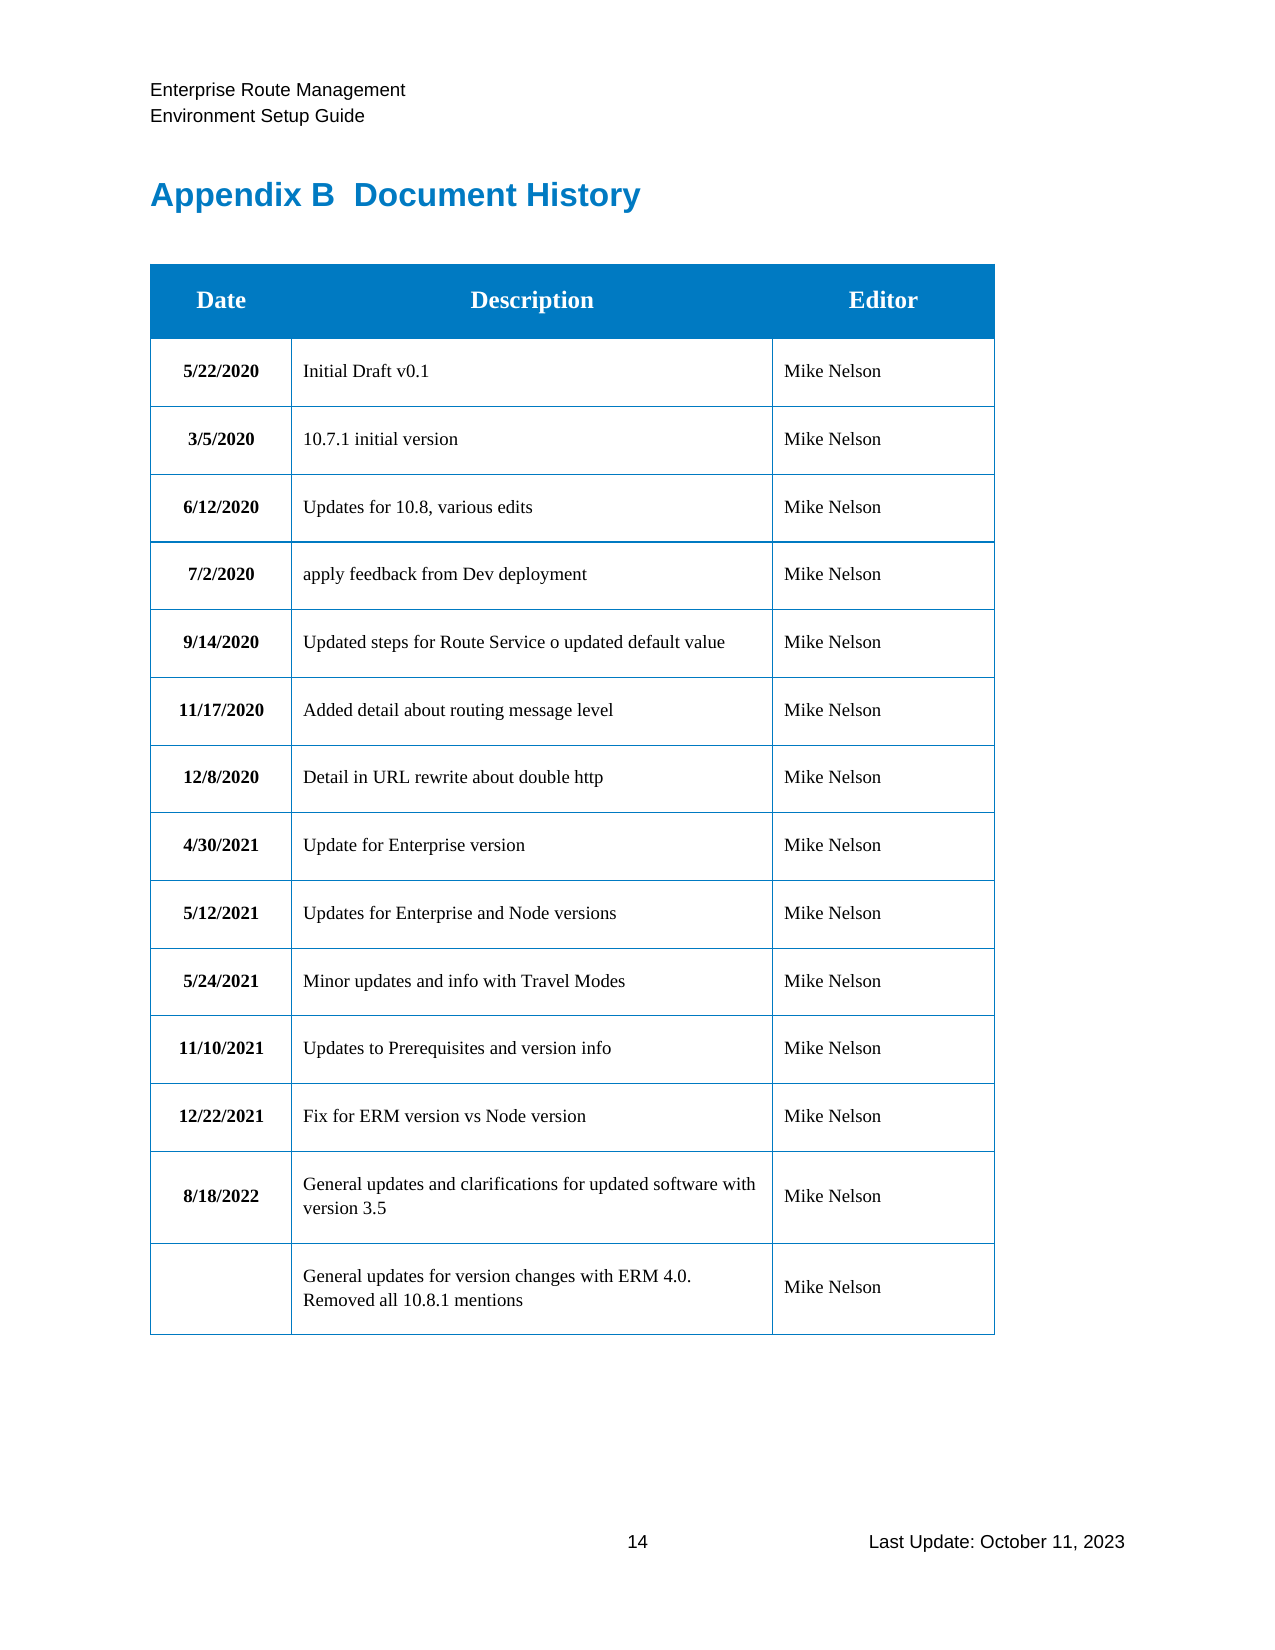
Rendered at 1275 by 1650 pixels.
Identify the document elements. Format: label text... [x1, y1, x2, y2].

table_header Description [292, 265, 772, 338]
table_cell apply feedback from Dev deployment [292, 543, 772, 609]
table_cell 12/8/2020 [151, 746, 291, 812]
table_cell 11/10/2021 [151, 1016, 291, 1083]
table_cell 5/24/2021 [151, 949, 291, 1015]
table_cell Mike Nelson [773, 1152, 994, 1243]
table_cell 9/14/2020 [151, 610, 291, 677]
table_cell Updates for Enterprise and Node versions [292, 881, 772, 948]
table_cell General updates for version changes with ERM 4.0. Removed all 10.8.1 mentions [292, 1244, 772, 1334]
table_cell 8/18/2022 [151, 1152, 291, 1243]
table_cell Detail in URL rewrite about double http [292, 746, 772, 812]
table_cell 6/12/2020 [151, 475, 291, 541]
table_cell Mike Nelson [773, 813, 994, 880]
table_cell 5/22/2020 [151, 339, 291, 406]
table_cell Updated steps for Route Service o updated default value [292, 610, 772, 677]
table_cell 7/2/2020 [151, 543, 291, 609]
table_cell Updates to Prerequisites and version info [292, 1016, 772, 1083]
table_cell Fix for ERM version vs Node version [292, 1084, 772, 1151]
subtitle Document History [150, 175, 1125, 213]
table_cell Mike Nelson [773, 475, 994, 541]
table_cell 11/17/2020 [151, 678, 291, 744]
table_cell Mike Nelson [773, 543, 994, 609]
table_cell Mike Nelson [773, 746, 994, 812]
table_cell Updates for 10.8, various edits [292, 475, 772, 541]
table_cell Mike Nelson [773, 610, 994, 677]
table_cell Mike Nelson [773, 949, 994, 1015]
table_cell Mike Nelson [773, 339, 994, 406]
table_header Editor [773, 265, 994, 338]
table_cell 4/30/2021 [151, 813, 291, 880]
table_cell Initial Draft v0.1 [292, 339, 772, 406]
table_cell Mike Nelson [773, 1244, 994, 1334]
table_cell 10.7.1 initial version [292, 407, 772, 474]
table_cell 12/22/2021 [151, 1084, 291, 1151]
table_cell Mike Nelson [773, 1016, 994, 1083]
table_cell General updates and clarifications for updated software with version 3.5 [292, 1152, 772, 1243]
table_cell [151, 1244, 291, 1334]
table_cell Mike Nelson [773, 407, 994, 474]
table_cell Mike Nelson [773, 881, 994, 948]
table_cell Added detail about routing message level [292, 678, 772, 744]
table_cell Mike Nelson [773, 678, 994, 744]
table_header Date [151, 265, 291, 338]
table_cell 5/12/2021 [151, 881, 291, 948]
table_cell 3/5/2020 [151, 407, 291, 474]
table_cell Minor updates and info with Travel Modes [292, 949, 772, 1015]
table_cell Mike Nelson [773, 1084, 994, 1151]
table_cell Update for Enterprise version [292, 813, 772, 880]
